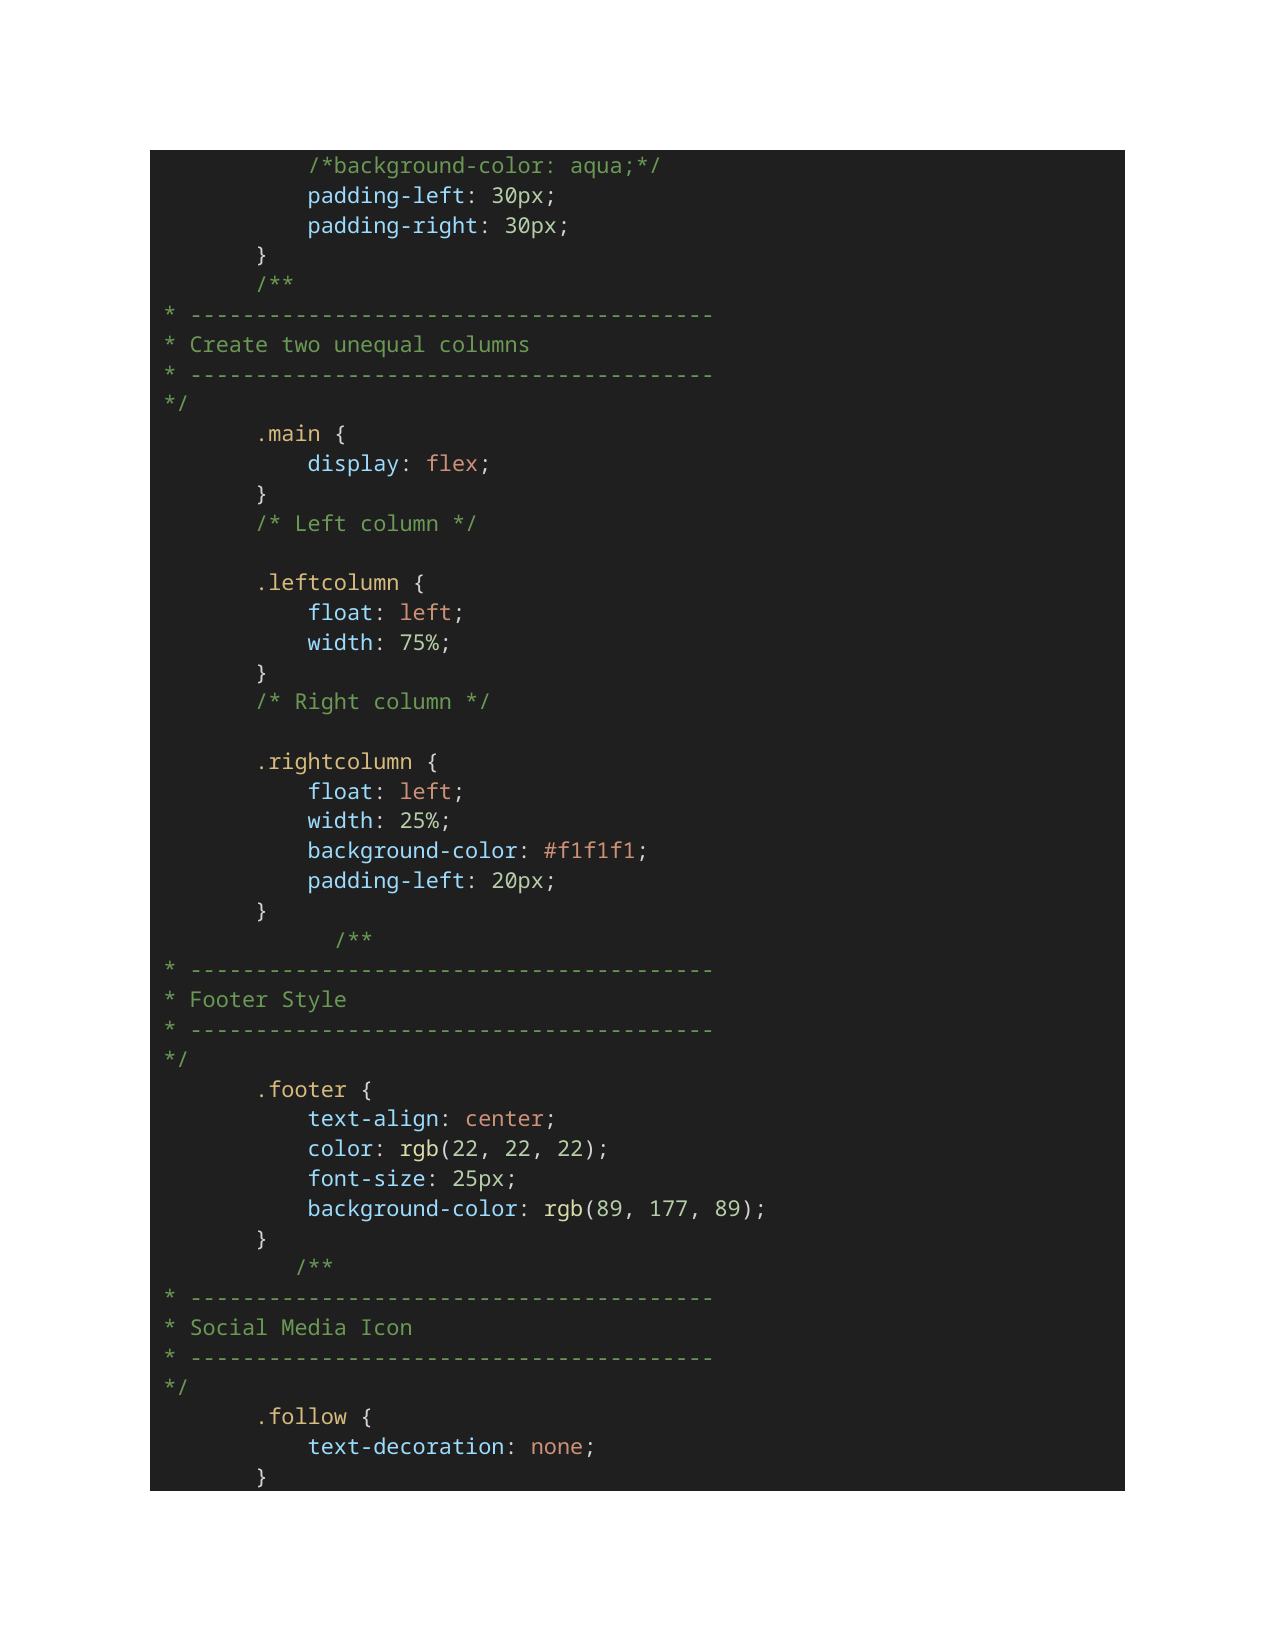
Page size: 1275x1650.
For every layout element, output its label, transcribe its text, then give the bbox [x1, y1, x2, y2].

text } [150, 239, 1125, 269]
text .rightcolumn { [150, 746, 1125, 776]
text } [150, 1222, 1125, 1252]
text */ [150, 1371, 1125, 1401]
text width: 75%; [150, 627, 1125, 656]
text */ [150, 388, 1125, 418]
text } [150, 478, 1125, 507]
text * ---------------------------------------- [150, 358, 1125, 388]
text padding-left: 30px; [150, 180, 1125, 209]
text /* Left column */ [150, 507, 1125, 537]
text padding-left: 20px; [150, 865, 1125, 895]
text * ---------------------------------------- [150, 1282, 1125, 1312]
text * ---------------------------------------- [150, 1014, 1125, 1044]
text } [150, 895, 1125, 924]
text width: 25%; [150, 805, 1125, 835]
text padding-right: 30px; [150, 209, 1125, 239]
text * ---------------------------------------- [150, 299, 1125, 329]
text /** [150, 924, 1125, 954]
text float: left; [150, 776, 1125, 805]
text * ---------------------------------------- [150, 954, 1125, 984]
text * Footer Style [150, 984, 1125, 1014]
text .leftcolumn { [150, 567, 1125, 597]
text /* Right column */ [150, 686, 1125, 716]
text } [150, 1461, 1125, 1491]
text */ [150, 1044, 1125, 1073]
text display: flex; [150, 448, 1125, 478]
text /*background-color: aqua;*/ [150, 150, 1125, 180]
text color: rgb(22, 22, 22); [150, 1133, 1125, 1163]
text text-decoration: none; [150, 1431, 1125, 1461]
text /** [150, 269, 1125, 299]
text font-size: 25px; [150, 1163, 1125, 1193]
text .follow { [150, 1401, 1125, 1431]
text * Create two unequal columns [150, 329, 1125, 358]
text .main { [150, 418, 1125, 448]
text float: left; [150, 597, 1125, 627]
text } [150, 656, 1125, 686]
text * Social Media Icon [150, 1312, 1125, 1342]
text /** [150, 1252, 1125, 1282]
text text-align: center; [150, 1103, 1125, 1133]
text background-color: rgb(89, 177, 89); [150, 1193, 1125, 1222]
text * ---------------------------------------- [150, 1342, 1125, 1371]
text .footer { [150, 1073, 1125, 1103]
text background-color: #f1f1f1; [150, 835, 1125, 865]
